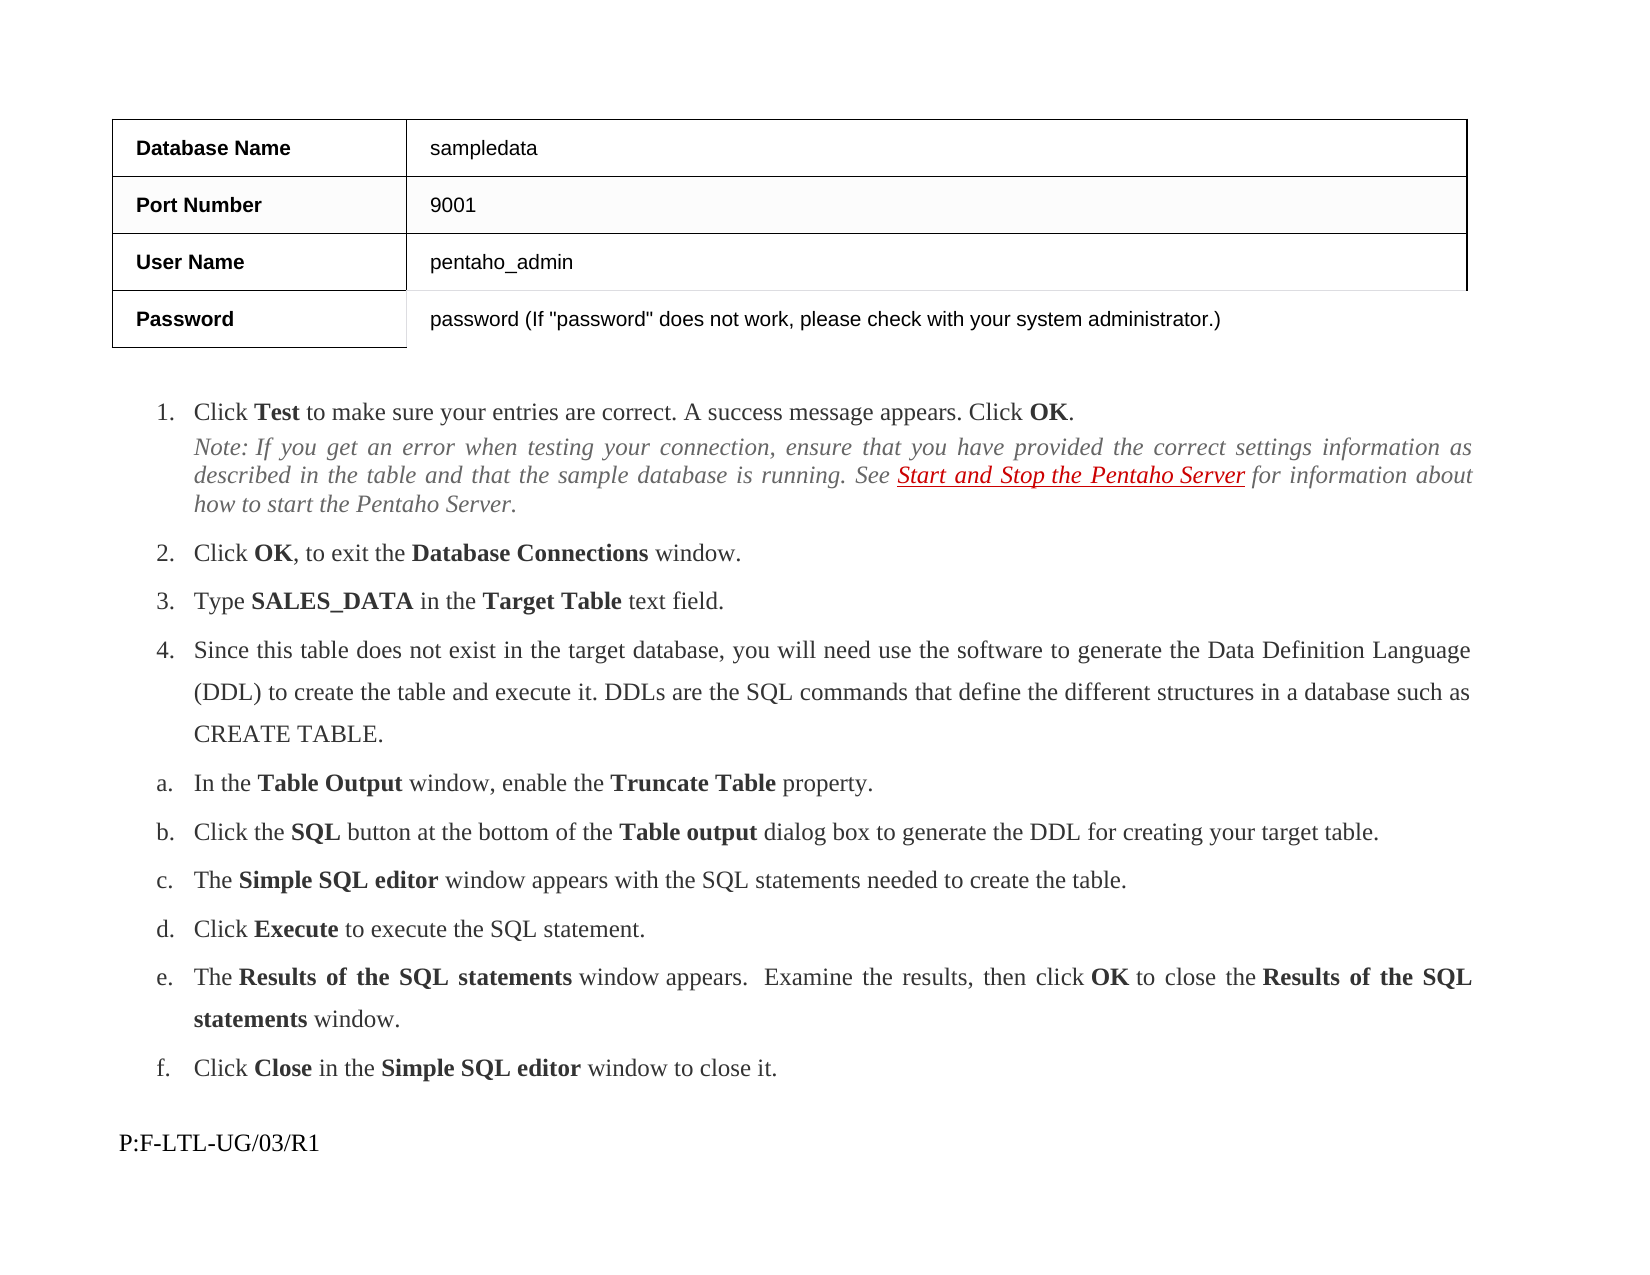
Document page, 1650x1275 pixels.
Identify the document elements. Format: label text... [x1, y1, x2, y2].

table_cell sampledata [407, 120, 1466, 176]
table_cell 9001 [407, 177, 1466, 232]
list The Results of the SQL statements window appears. Examine the results, then click OK to close the Results of the SQL statements window. [156, 949, 1473, 1033]
list Click Test to make sure your entries are correct. A success message appears. Click OK. [156, 383, 1473, 426]
table_cell password (If "password" does not work, please check with your system administrator.) [407, 291, 1467, 346]
list Click OK, to exit the Database Connections window. [156, 524, 1473, 567]
list Since this table does not exist in the target database, you will need use the software to generate the Data Definition Language (DDL) to create the table and execute it. DDLs are the SQL commands that define the different structures in a database such as CREATE TABLE. [156, 621, 1473, 748]
table_cell Password [113, 291, 406, 346]
table_cell pentaho_admin [407, 234, 1466, 289]
list The Simple SQL editor window appears with the SQL statements needed to create the table. [156, 852, 1473, 894]
list Type SALES_DATA in the Target Table text field. [156, 573, 1473, 615]
list Click the SQL button at the bottom of the Table output dialog box to generate the DDL for creating your target table. [156, 803, 1473, 845]
table_cell User Name [113, 234, 406, 289]
text Note: If you get an error when testing your connection, ensure that you have provided the correct settings information as described in the table and that the sample database is running. See Start and Stop the Pentaho Server for information about how to start the Pentaho Server. [193, 432, 1473, 518]
list In the Table Output window, enable the Truncate Table property. [156, 754, 1473, 797]
table_cell Database Name [113, 120, 406, 176]
list Click Execute to execute the SQL statement. [156, 900, 1473, 942]
list Click Close in the Simple SQL editor window to close it. [156, 1039, 1473, 1082]
table_cell Port Number [113, 177, 406, 232]
